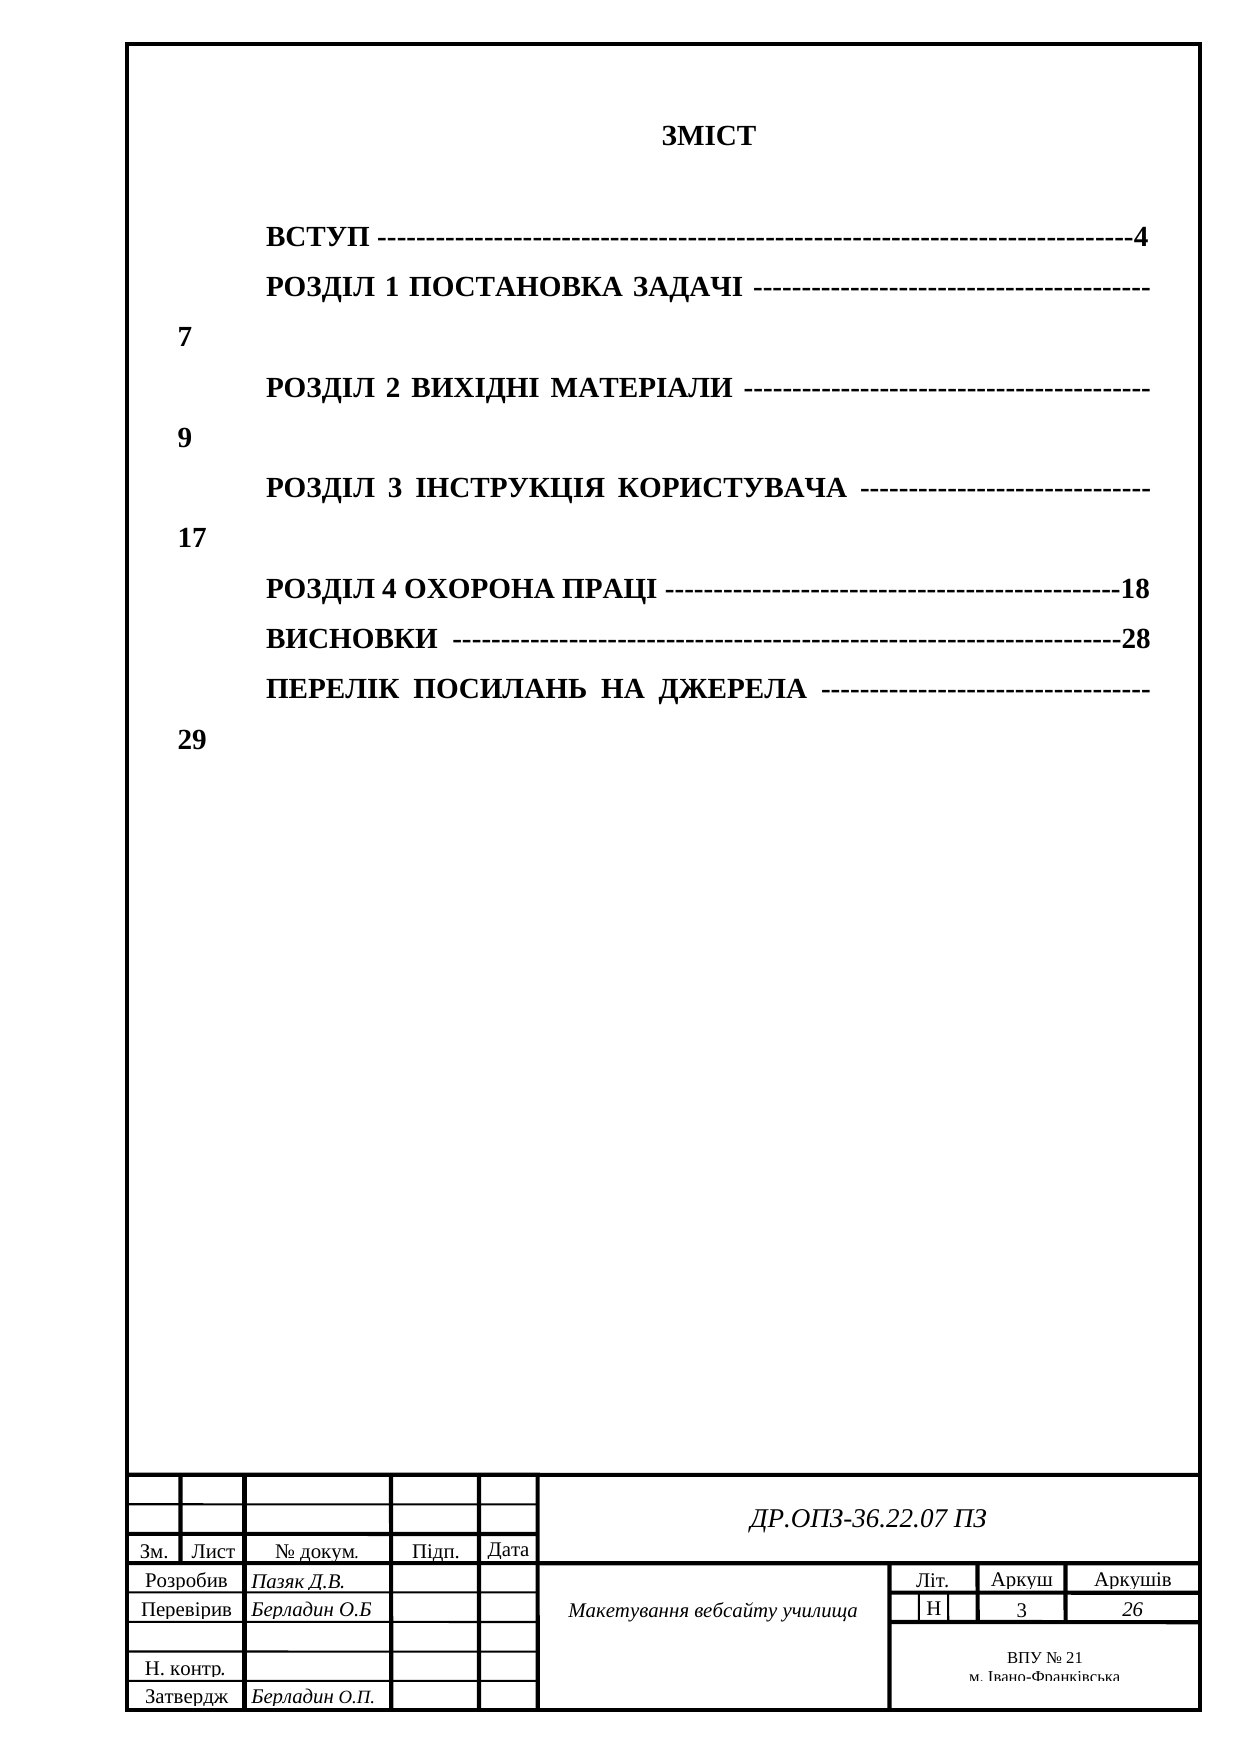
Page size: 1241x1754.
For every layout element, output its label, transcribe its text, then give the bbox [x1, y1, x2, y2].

text РОЗДІЛ 4 ОХОРОНА ПРАЦІ -----------------------------------------------18 [177, 571, 1152, 604]
text РОЗДІЛ 2 ВИХІДНІ МАТЕРІАЛИ ------------------------------------------9 [177, 370, 1152, 453]
text РОЗДІЛ 3 ІНСТРУКЦІЯ КОРИСТУВАЧА ------------------------------17 [177, 470, 1152, 554]
text ЗМІСТ [177, 118, 1152, 152]
text ВСТУП ------------------------------------------------------------------------------4 [177, 219, 1152, 252]
text ВИСНОВКИ ---------------------------------------------------------------------28 [177, 621, 1152, 655]
text РОЗДІЛ 1 ПОСТАНОВКА ЗАДАЧІ -----------------------------------------7 [177, 269, 1152, 353]
text ПЕРЕЛІК ПОСИЛАНЬ НА ДЖЕРЕЛА ----------------------------------29 [177, 672, 1152, 755]
